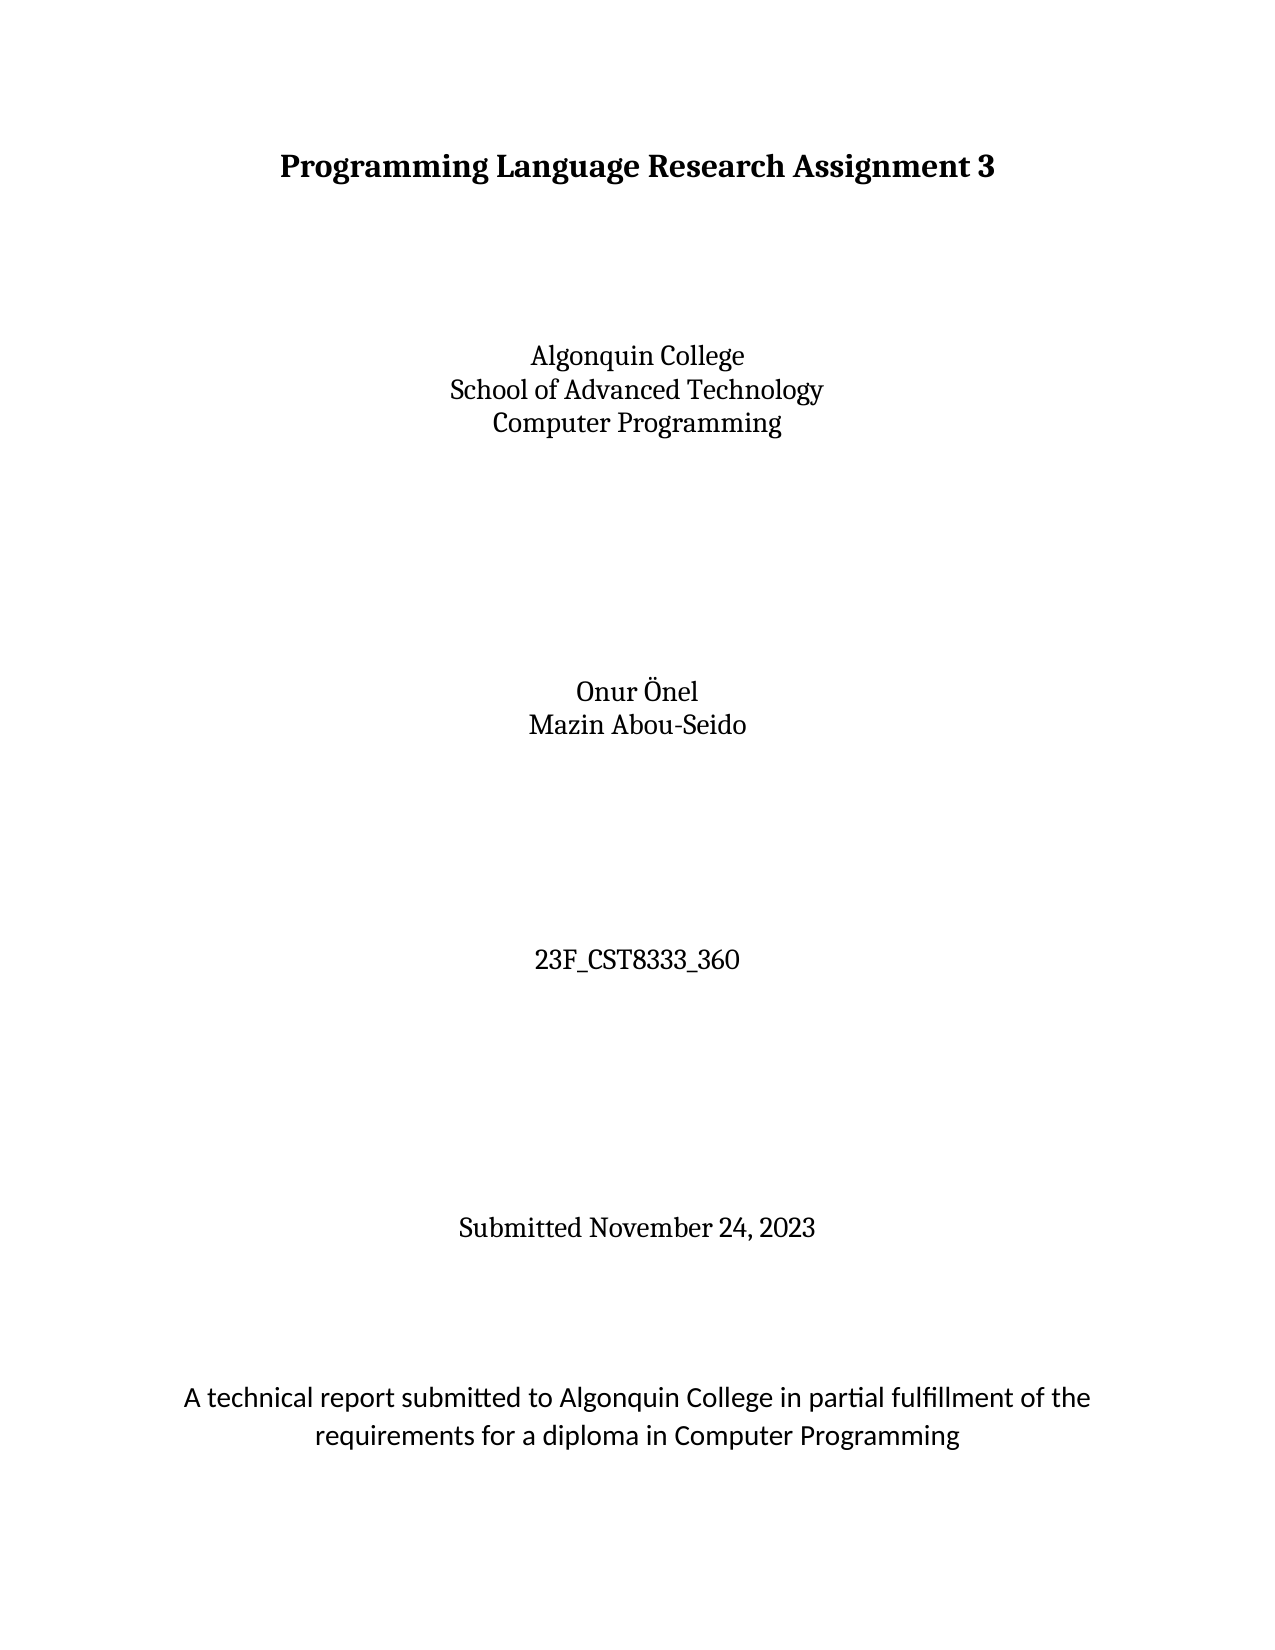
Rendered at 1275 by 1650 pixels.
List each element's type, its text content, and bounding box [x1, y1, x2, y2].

text A technical report submitted to Algonquin College in partial fulfillment of the requirements for a diploma in Computer Programming [148, 1379, 1127, 1453]
text 23F_CST8333_360 [148, 943, 1127, 977]
text School of Advanced Technology [148, 373, 1127, 406]
text Programming Language Research Assignment 3 [148, 148, 1127, 186]
text Algonquin College [148, 339, 1127, 373]
text Onur Önel [148, 675, 1127, 708]
text Mazin Abou-Seido [148, 708, 1127, 742]
text Computer Programming [148, 406, 1127, 440]
text Submitted November 24, 2023 [148, 1211, 1127, 1245]
